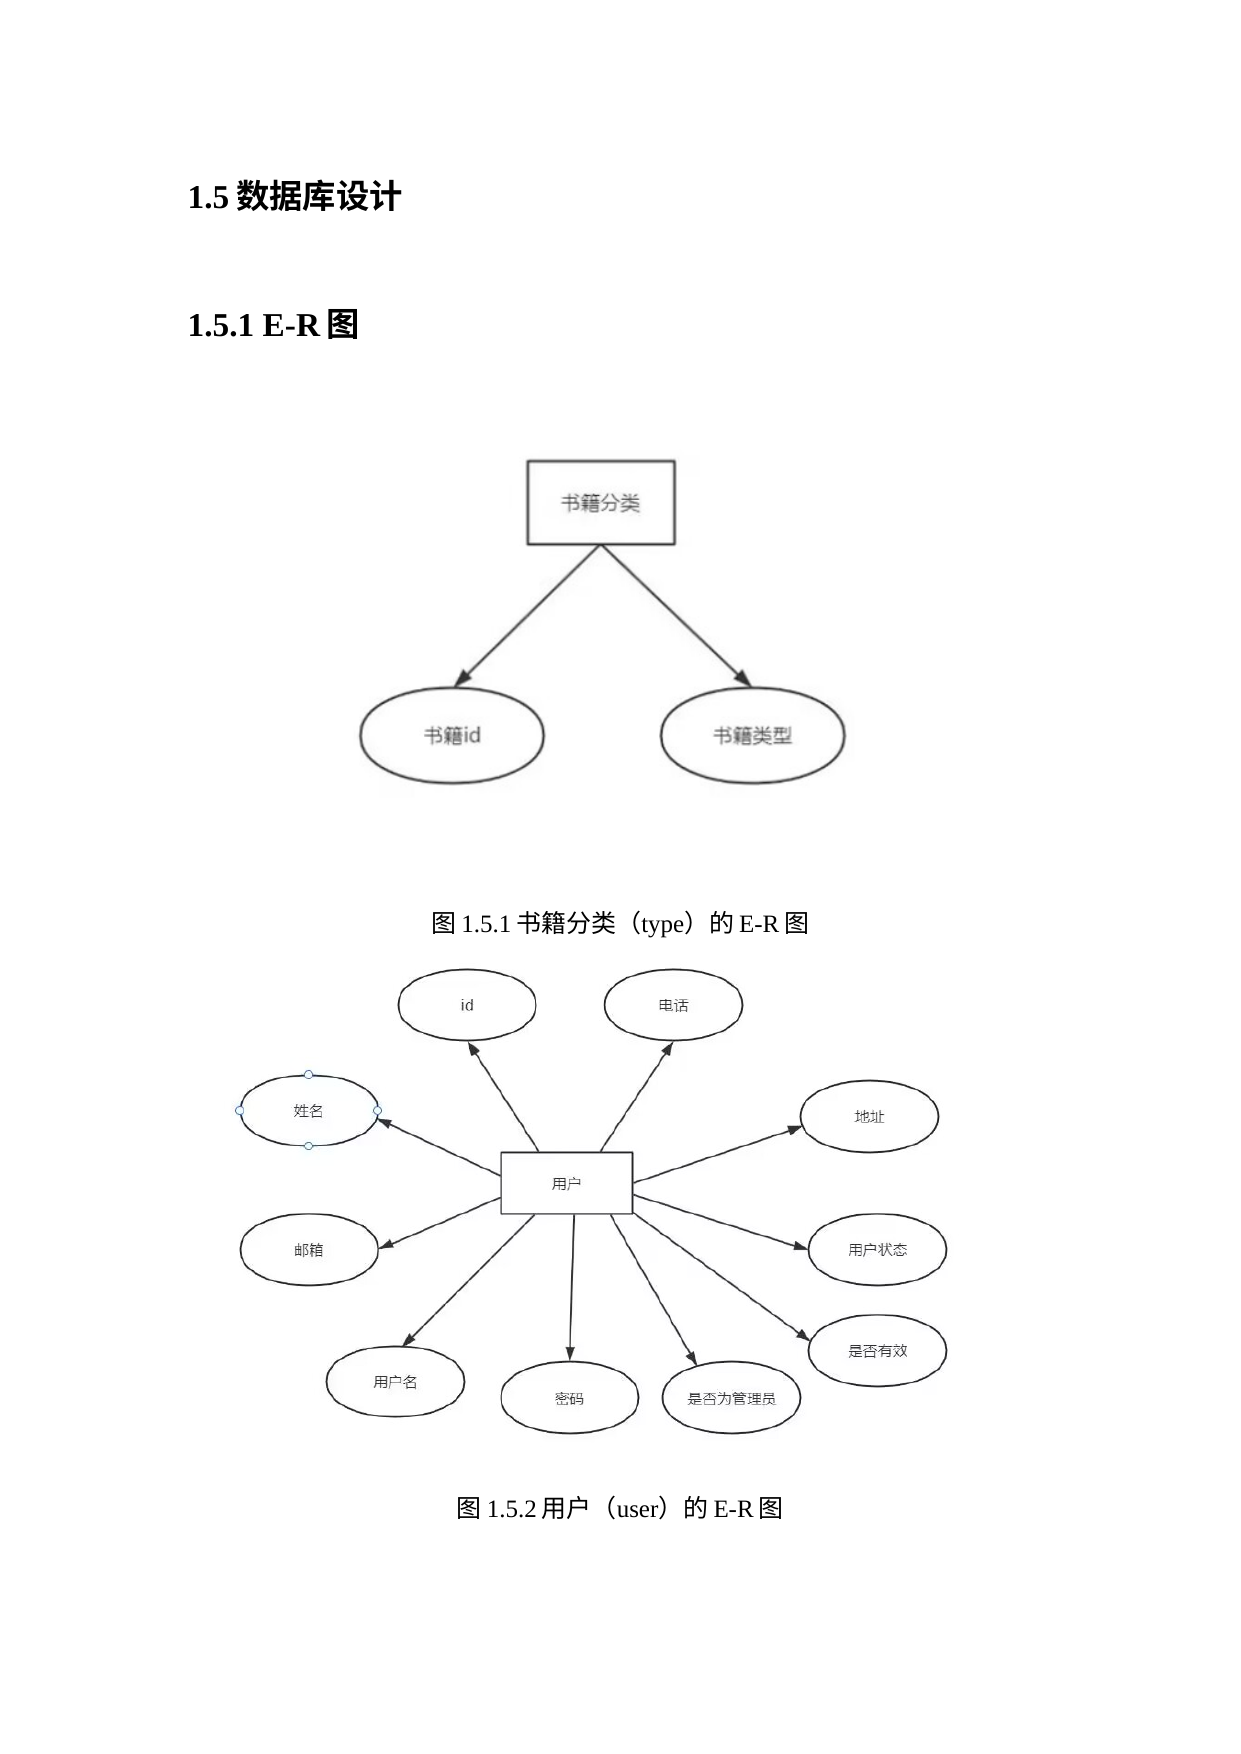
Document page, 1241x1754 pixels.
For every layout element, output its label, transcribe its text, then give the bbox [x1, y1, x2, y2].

picture [353, 401, 887, 861]
picture [187, 954, 1053, 1461]
text 图1.5.1书籍分类（type）的E-R图 [187, 889, 1053, 954]
subtitle 1.5数据库设计 [187, 162, 1053, 227]
text 图1.5.2用户（user）的E-R图 [187, 1474, 1053, 1539]
subtitle 1.5.1 E-R图 [187, 289, 1053, 354]
